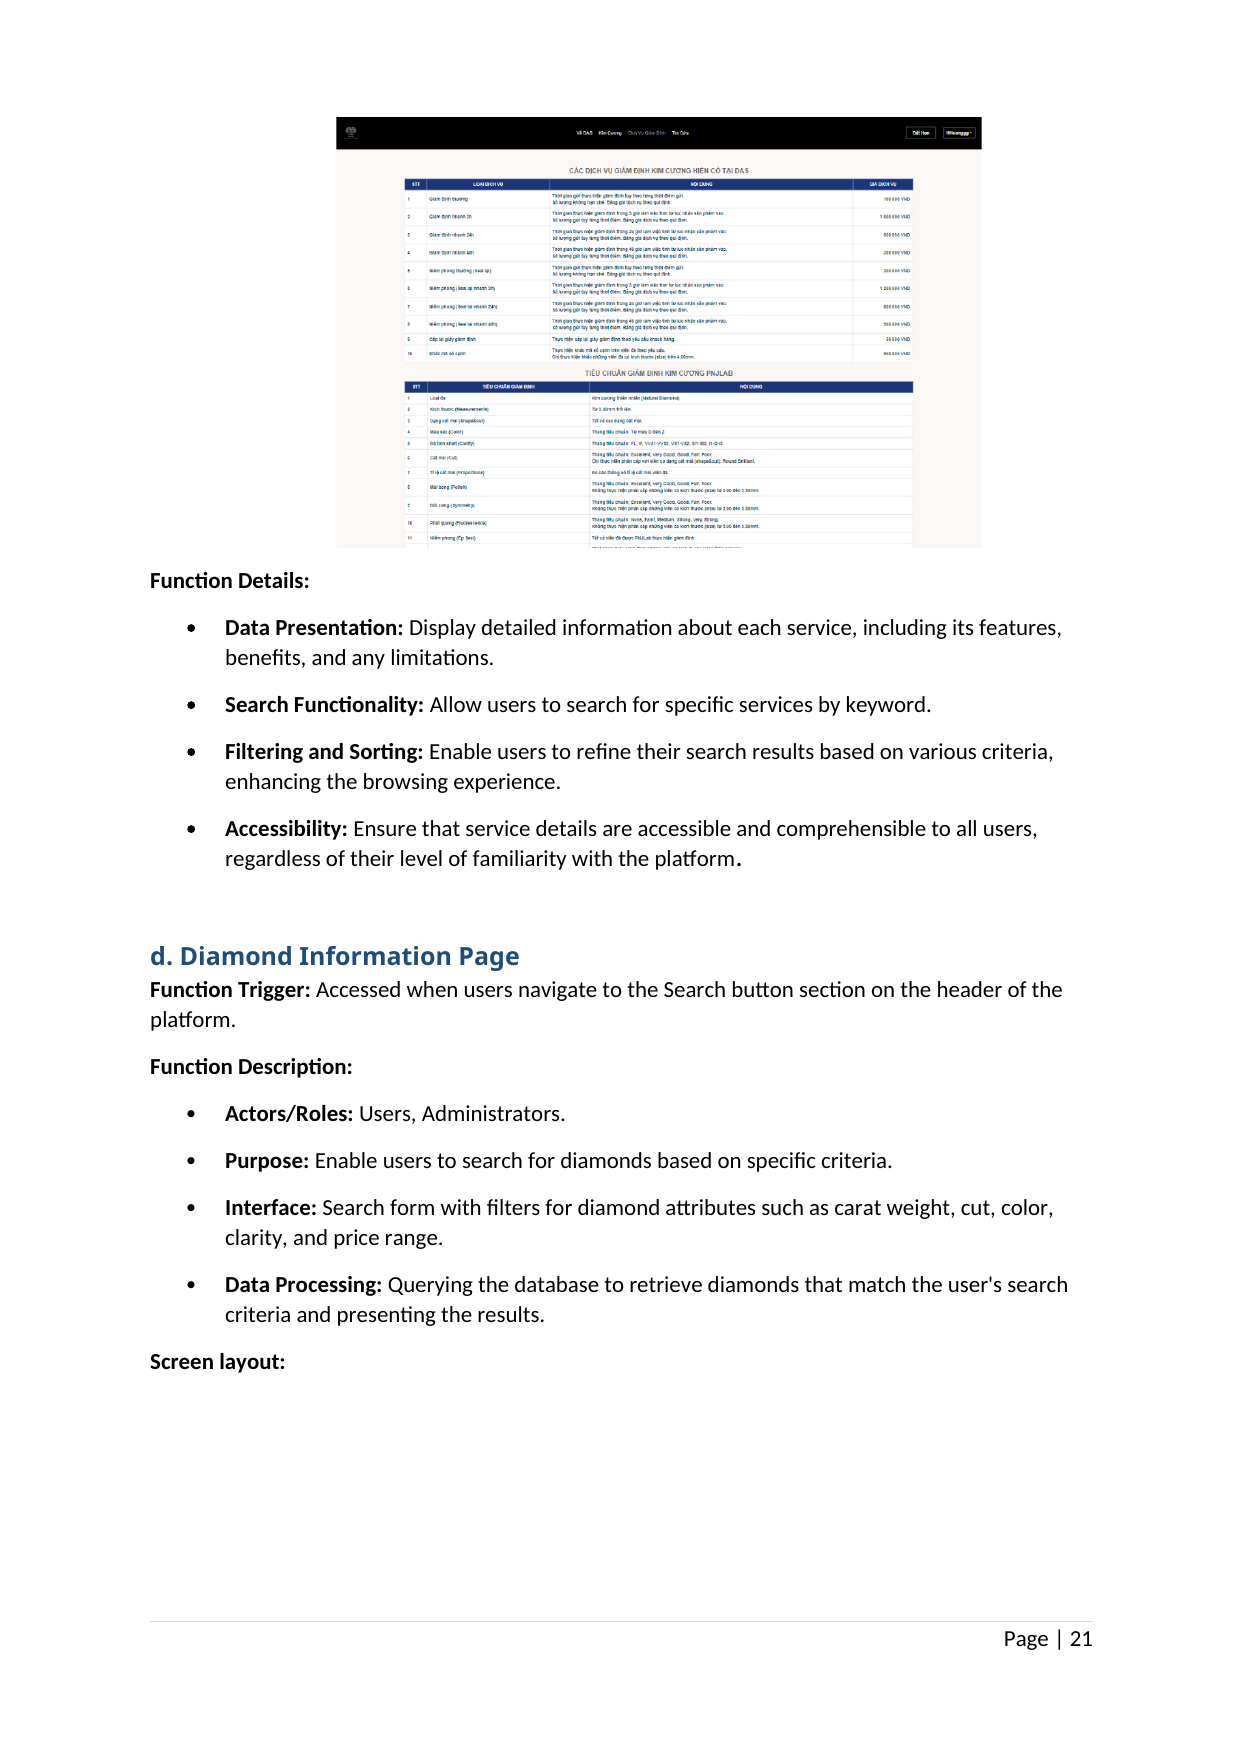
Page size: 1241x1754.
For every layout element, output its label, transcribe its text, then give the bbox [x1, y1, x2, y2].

list Interface: Search form with filters for diamond attributes such as carat weight, cut, color, clarity, and price range. [187, 1193, 1093, 1251]
text Screen layout: [150, 1347, 1093, 1375]
list Data Presentation: Display detailed information about each service, including its features, benefits, and any limitations. [187, 613, 1093, 671]
list Filtering and Sorting: Enable users to refine their search results based on various criteria, enhancing the browsing experience. [187, 737, 1093, 795]
picture [336, 117, 982, 548]
text Function Trigger: Accessed when users navigate to the Search button section on the header of the platform. [150, 975, 1093, 1033]
subtitle d. Diamond Information Page [150, 938, 1093, 972]
text Function Details: [150, 566, 1093, 594]
list Actors/Roles: Users, Administrators. [187, 1099, 1093, 1127]
list Purpose: Enable users to search for diamonds based on specific criteria. [187, 1146, 1093, 1174]
text Function Description: [150, 1052, 1093, 1080]
list Data Processing: Querying the database to retrieve diamonds that match the user's search criteria and presenting the results. [187, 1270, 1093, 1328]
list Accessibility: Ensure that service details are accessible and comprehensible to all users, regardless of their level of familiarity with the platform. [187, 814, 1093, 872]
list Search Functionality: Allow users to search for specific services by keyword. [187, 690, 1093, 718]
